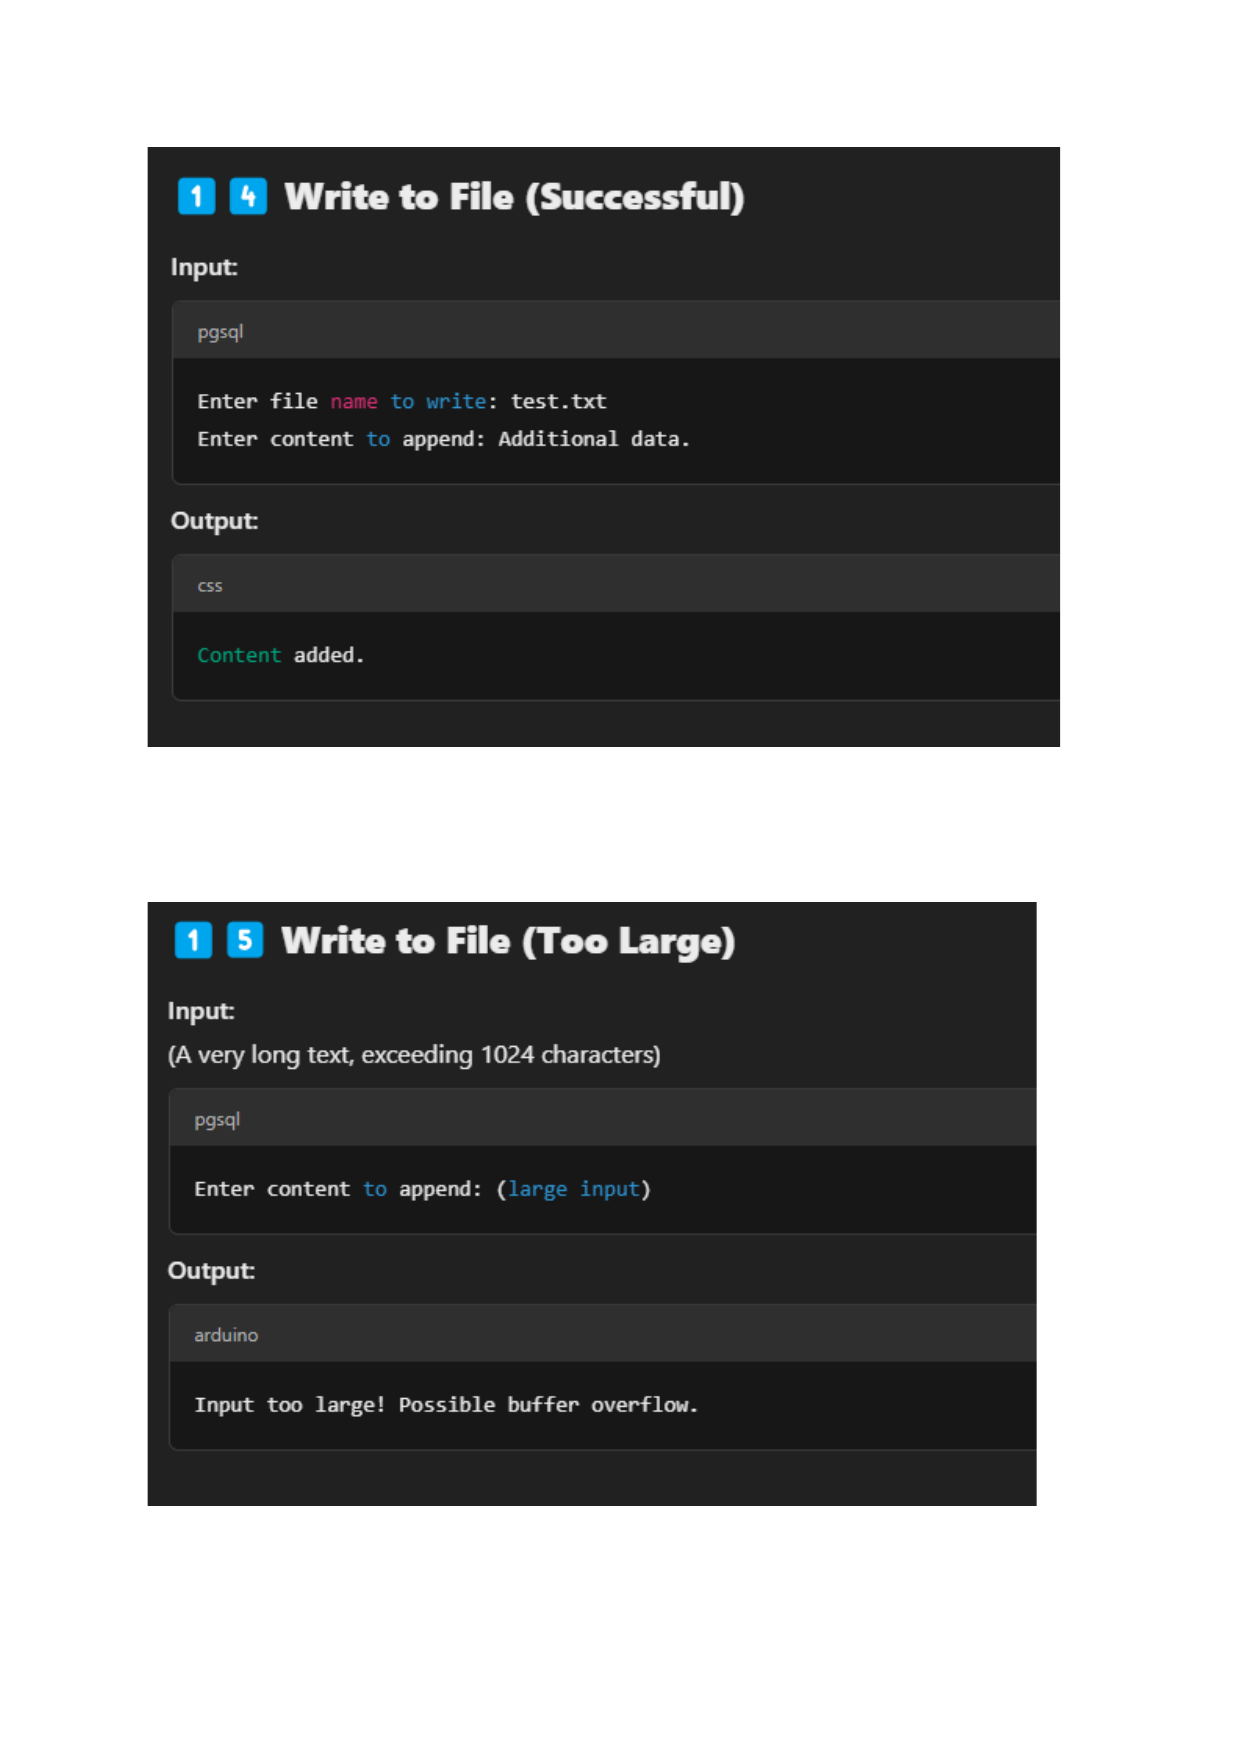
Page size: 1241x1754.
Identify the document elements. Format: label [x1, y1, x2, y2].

picture [147, 902, 1037, 1506]
picture [147, 147, 1061, 747]
